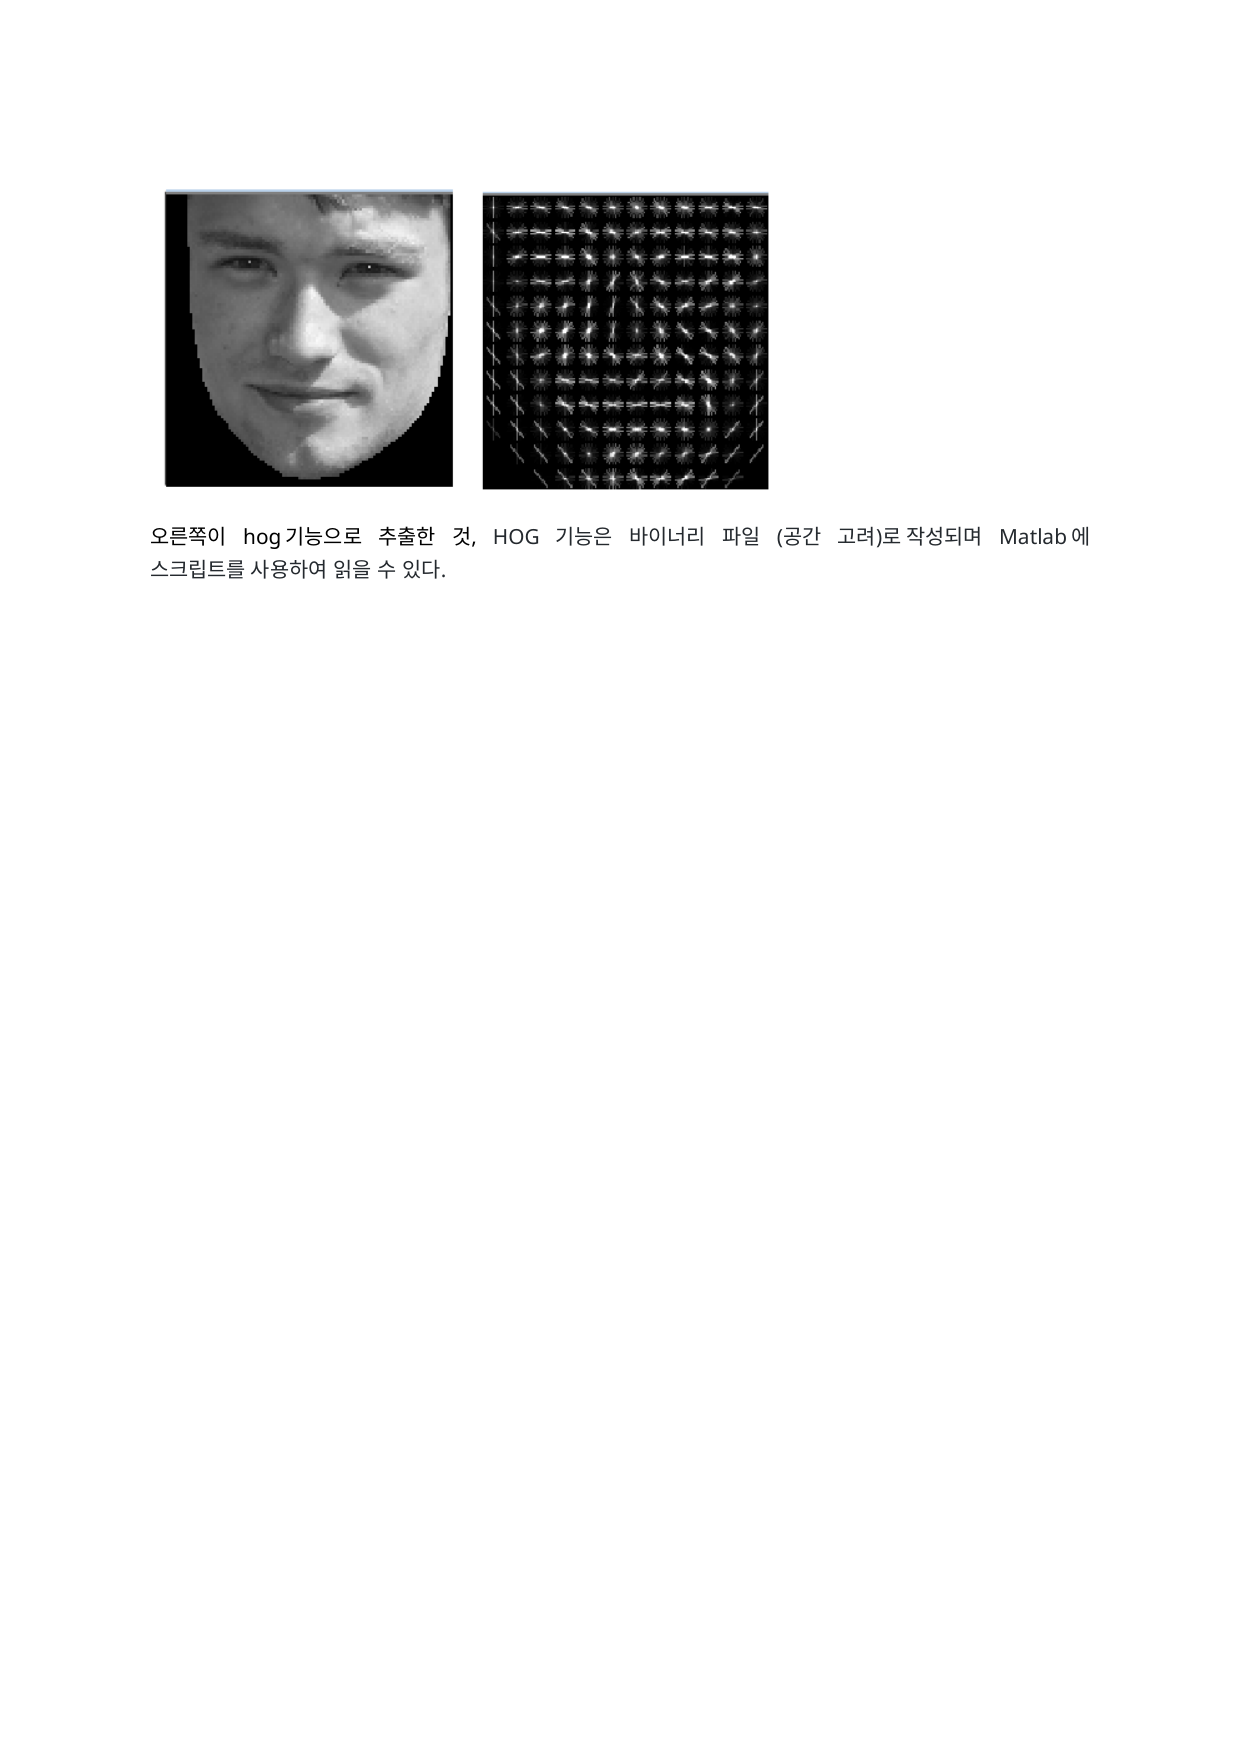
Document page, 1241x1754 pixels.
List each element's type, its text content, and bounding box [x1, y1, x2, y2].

text 오른쪽이 hog기능으로 추출한 것, HOG 기능은 바이너리 파일 (공간 고려)로 작성되며 Matlab에 스크립트를 사용하여 읽을 수 있다. [150, 520, 1090, 583]
picture [150, 177, 786, 502]
